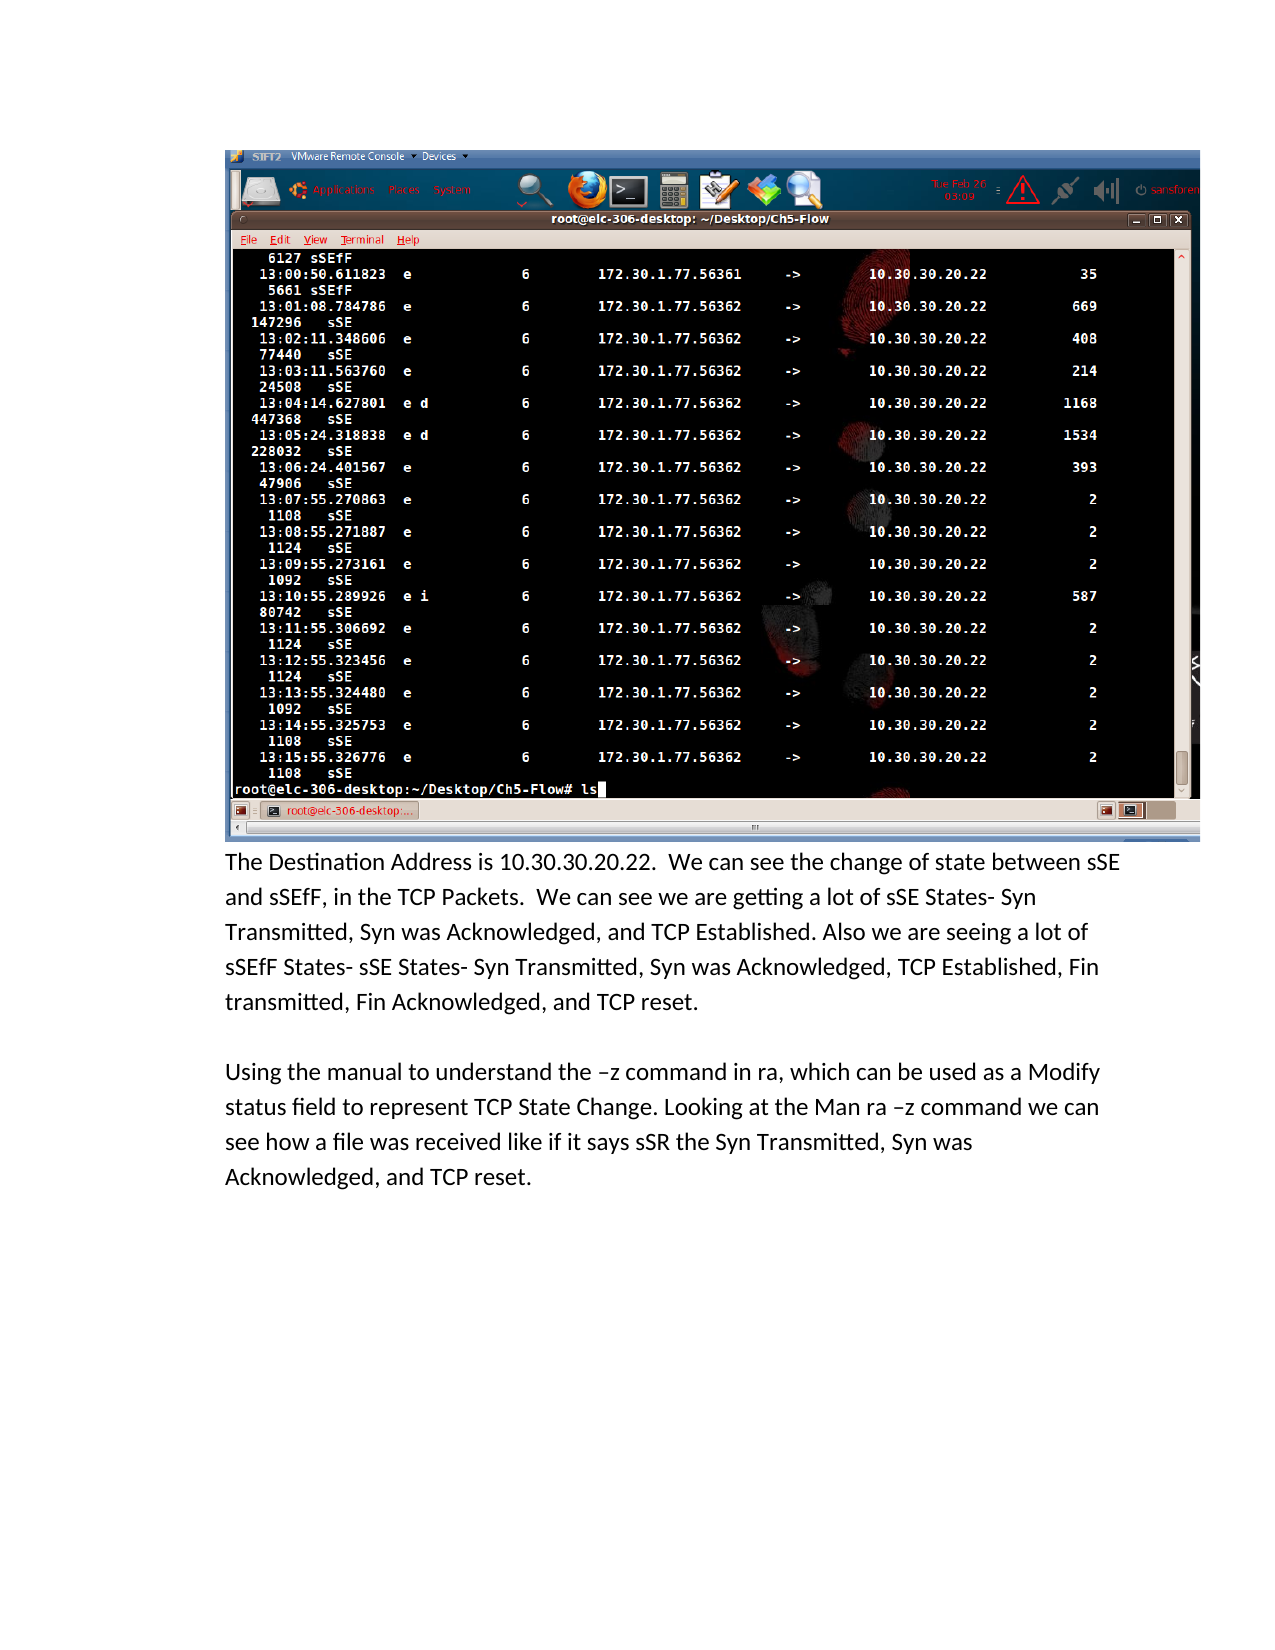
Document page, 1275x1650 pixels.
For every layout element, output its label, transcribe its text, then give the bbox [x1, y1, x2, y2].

list The Destination Address is 10.30.30.20.22. We can see the change of state between sSE and sSEfF, in the TCP Packets. We can see we are getting a lot of sSE States- Syn Transmitted, Syn was Acknowledged, and TCP Established. Also we are seeing a lot of sSEfF States- sSE States- Syn Transmitted, Syn was Acknowledged, TCP Established, Fin transmitted, Fin Acknowledged, and TCP reset. [225, 846, 1125, 1016]
list Using the manual to understand the –z command in ra, which can be used as a Modify status field to represent TCP State Change. Looking at the Man ra –z command we can see how a file was received like if it says sSR the Syn Transmitted, Syn was Acknowledged, and TCP reset. [225, 1056, 1125, 1191]
picture [225, 150, 1200, 842]
